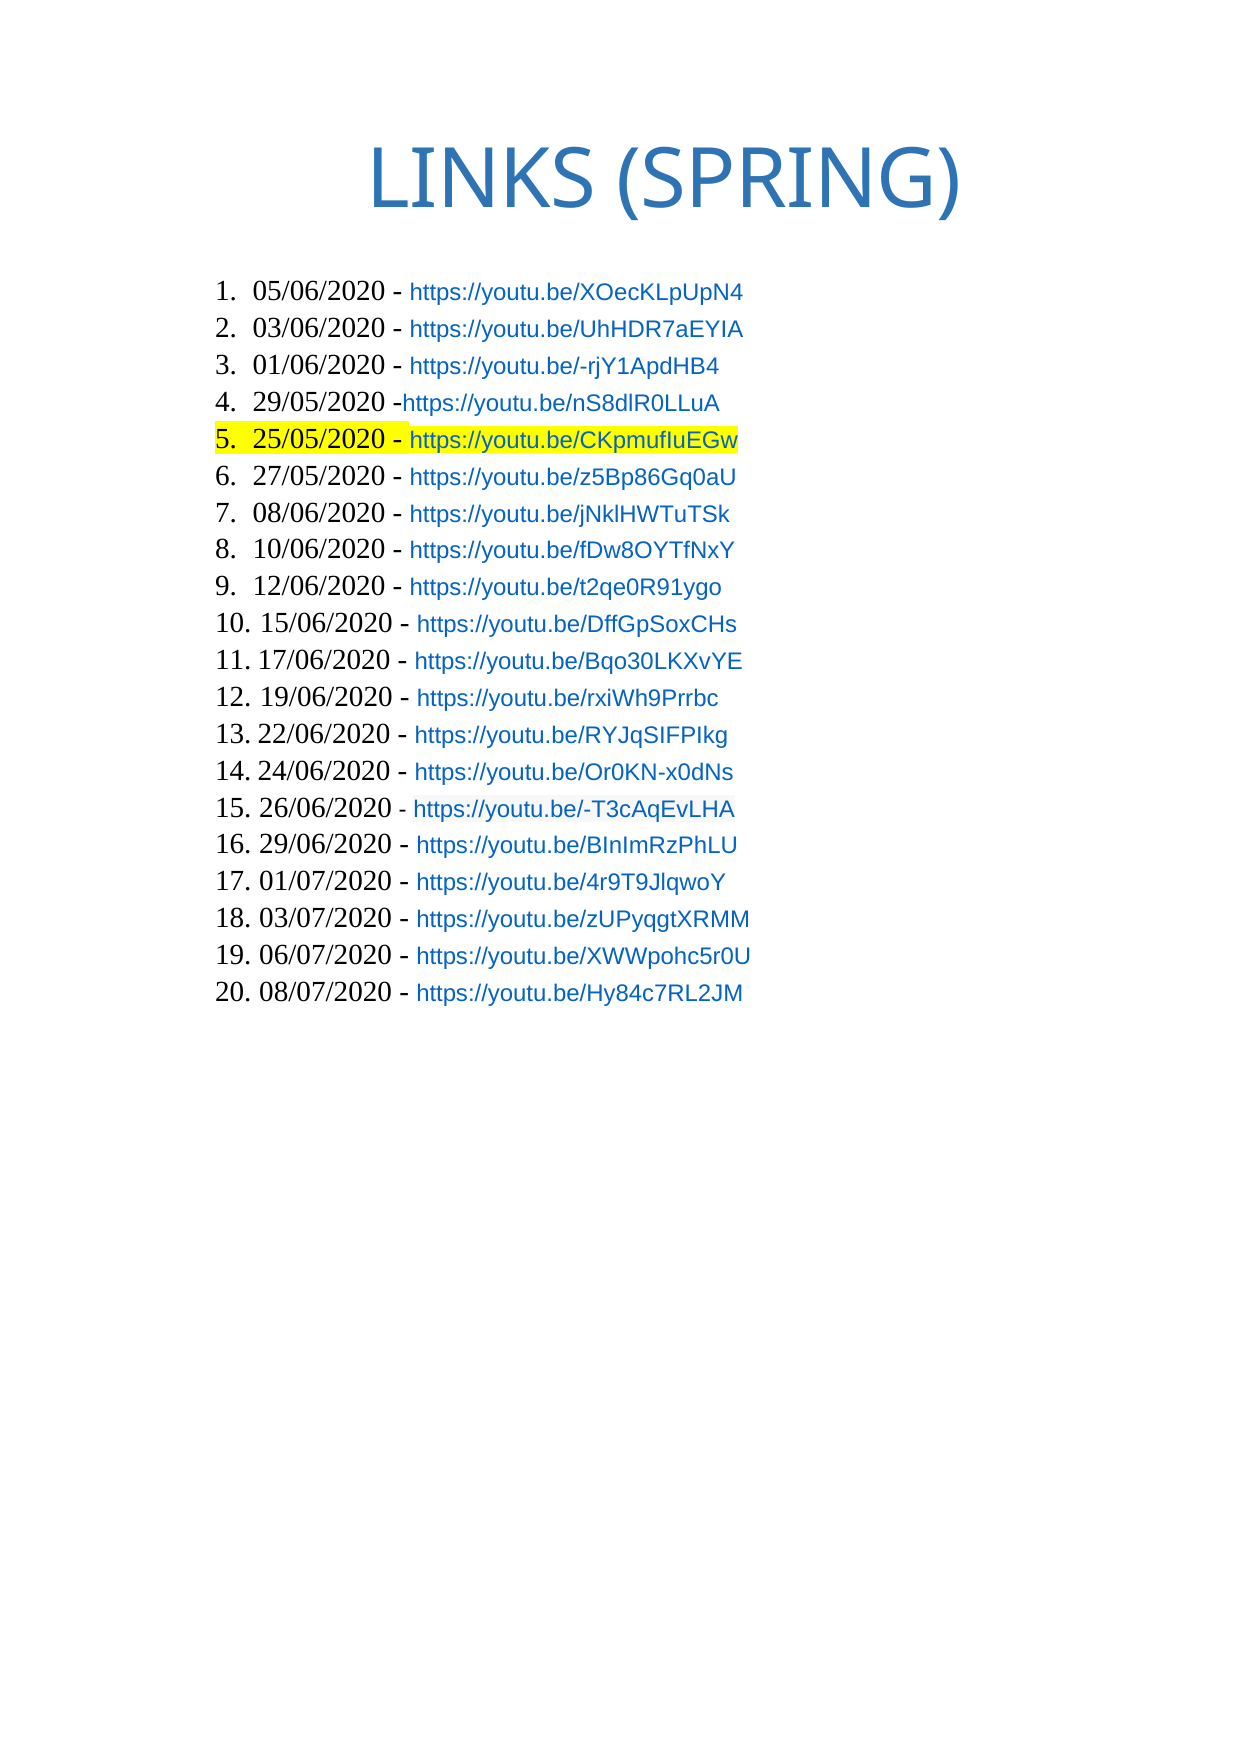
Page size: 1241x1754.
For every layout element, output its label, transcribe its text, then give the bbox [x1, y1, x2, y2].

list 03/06/2020 - https://youtu.be/UhHDR7aEYIA [215, 310, 1152, 344]
list 03/07/2020 - https://youtu.be/zUPyqgtXRMM [416, 900, 1152, 934]
list 05/06/2020 - https://youtu.be/XOecKLpUpN4 [215, 273, 1152, 307]
list 10/06/2020 - https://youtu.be/fDw8OYTfNxY [215, 532, 1152, 565]
list 24/06/2020 - https://youtu.be/Or0KN-x0dNs [215, 753, 1152, 786]
list 01/06/2020 - https://youtu.be/-rjY1ApdHB4 [215, 347, 1152, 381]
list 01/07/2020 - https://youtu.be/4r9T9JlqwoY [215, 863, 1152, 897]
list 19/06/2020 - https://youtu.be/rxiWh9Prrbc [215, 679, 1152, 713]
list 06/07/2020 - https://youtu.be/XWWpohc5r0U [416, 937, 1152, 971]
list 17/06/2020 - https://youtu.be/Bqo30LKXvYE [215, 642, 1152, 676]
list 12/06/2020 - https://youtu.be/t2qe0R91ygo [215, 568, 1152, 602]
list 15/06/2020 - https://youtu.be/DffGpSoxCHs [215, 605, 1152, 639]
list 25/05/2020 - https://youtu.be/CKpmufIuEGw [409, 421, 1152, 454]
list 22/06/2020 - https://youtu.be/RYJqSIFPIkg [215, 716, 1152, 749]
list 26/06/2020 - https://youtu.be/-T3cAqEvLHA [392, 790, 1152, 823]
list 27/05/2020 - https://youtu.be/z5Bp86Gq0aU [215, 458, 1152, 491]
list 08/07/2020 - https://youtu.be/Hy84c7RL2JM [416, 974, 1152, 1008]
list 29/05/2020 -https://youtu.be/nS8dlR0LLuA [215, 384, 1152, 418]
title LINKS (SPRING) [177, 118, 1152, 232]
list 08/06/2020 - https://youtu.be/jNklHWTuTSk [215, 495, 1152, 528]
list 29/06/2020 - https://youtu.be/BInImRzPhLU [416, 827, 1152, 860]
